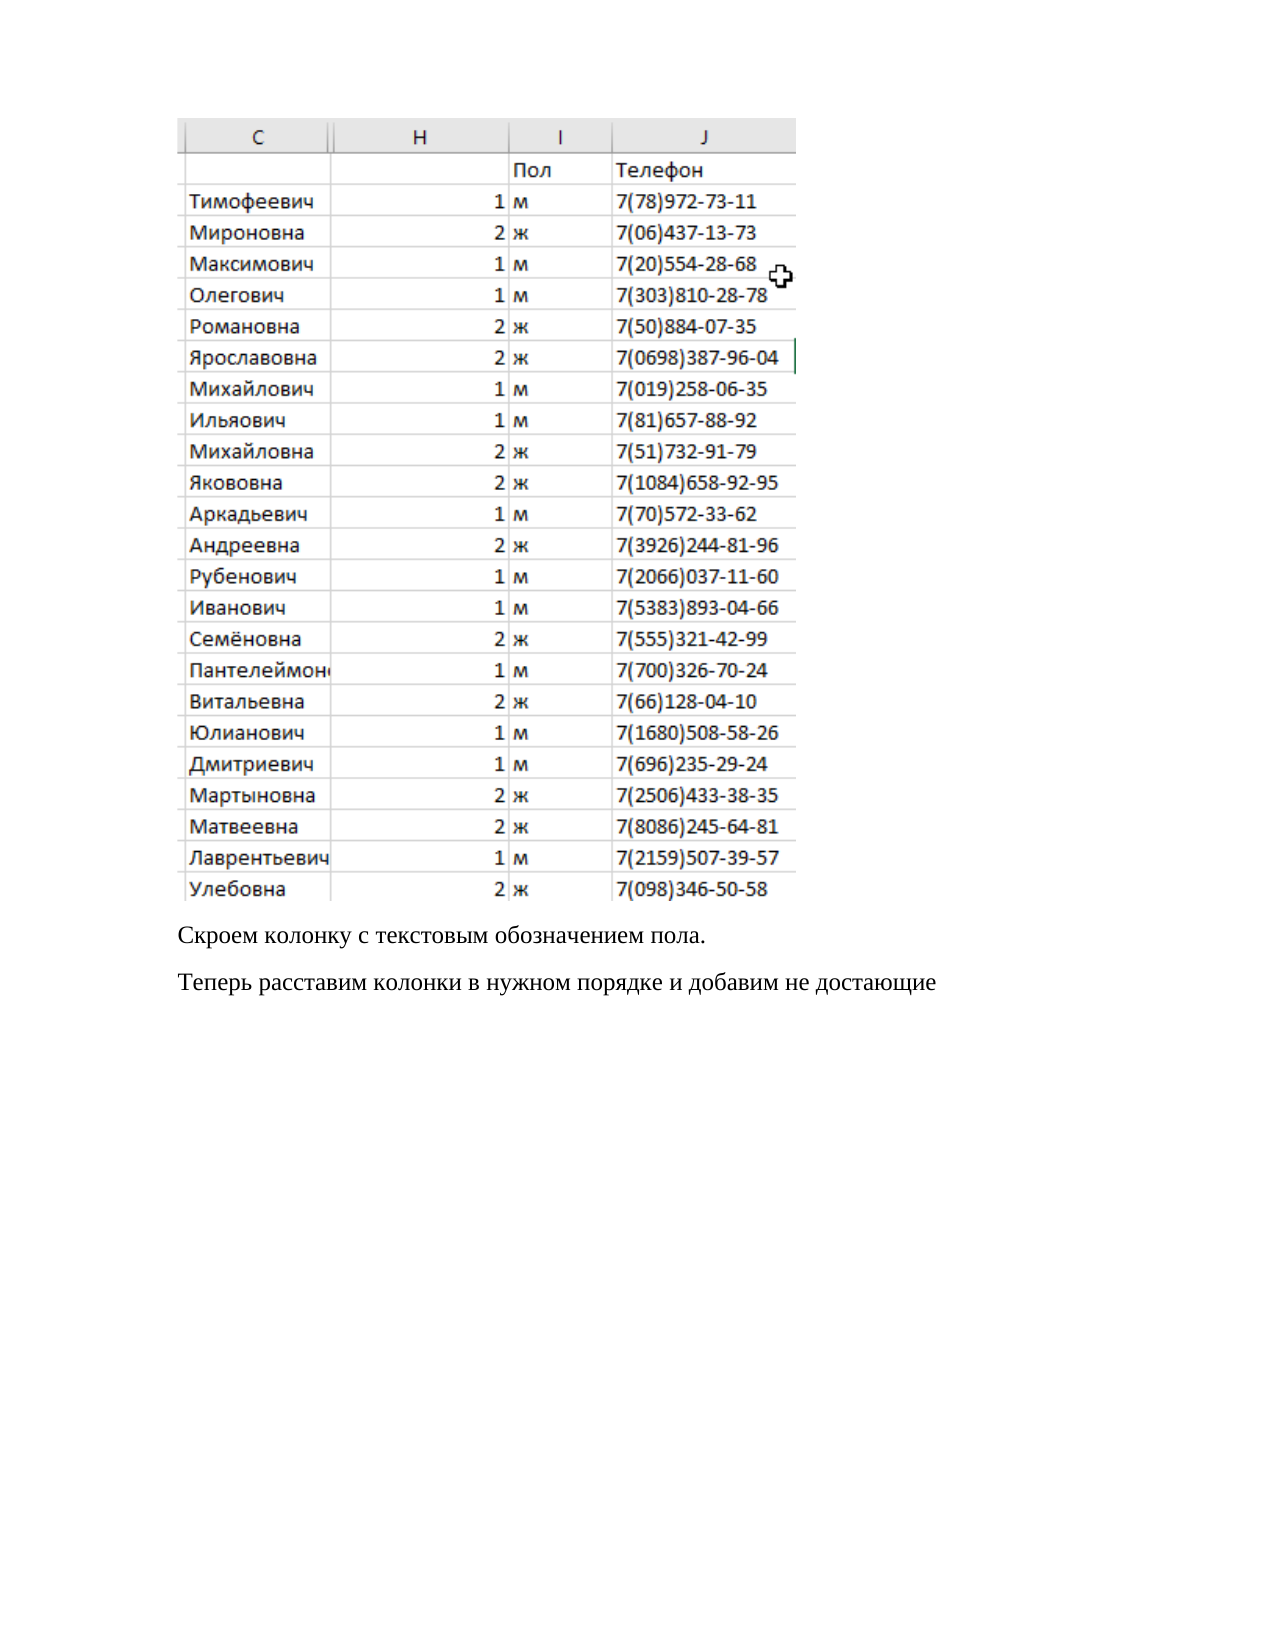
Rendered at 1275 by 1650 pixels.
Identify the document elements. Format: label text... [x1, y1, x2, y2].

text Теперь расставим колонки в нужном порядке и добавим не достающие [177, 967, 1186, 996]
text Скроем колонку с текстовым обозначением пола. [177, 920, 1186, 948]
picture [177, 118, 796, 901]
